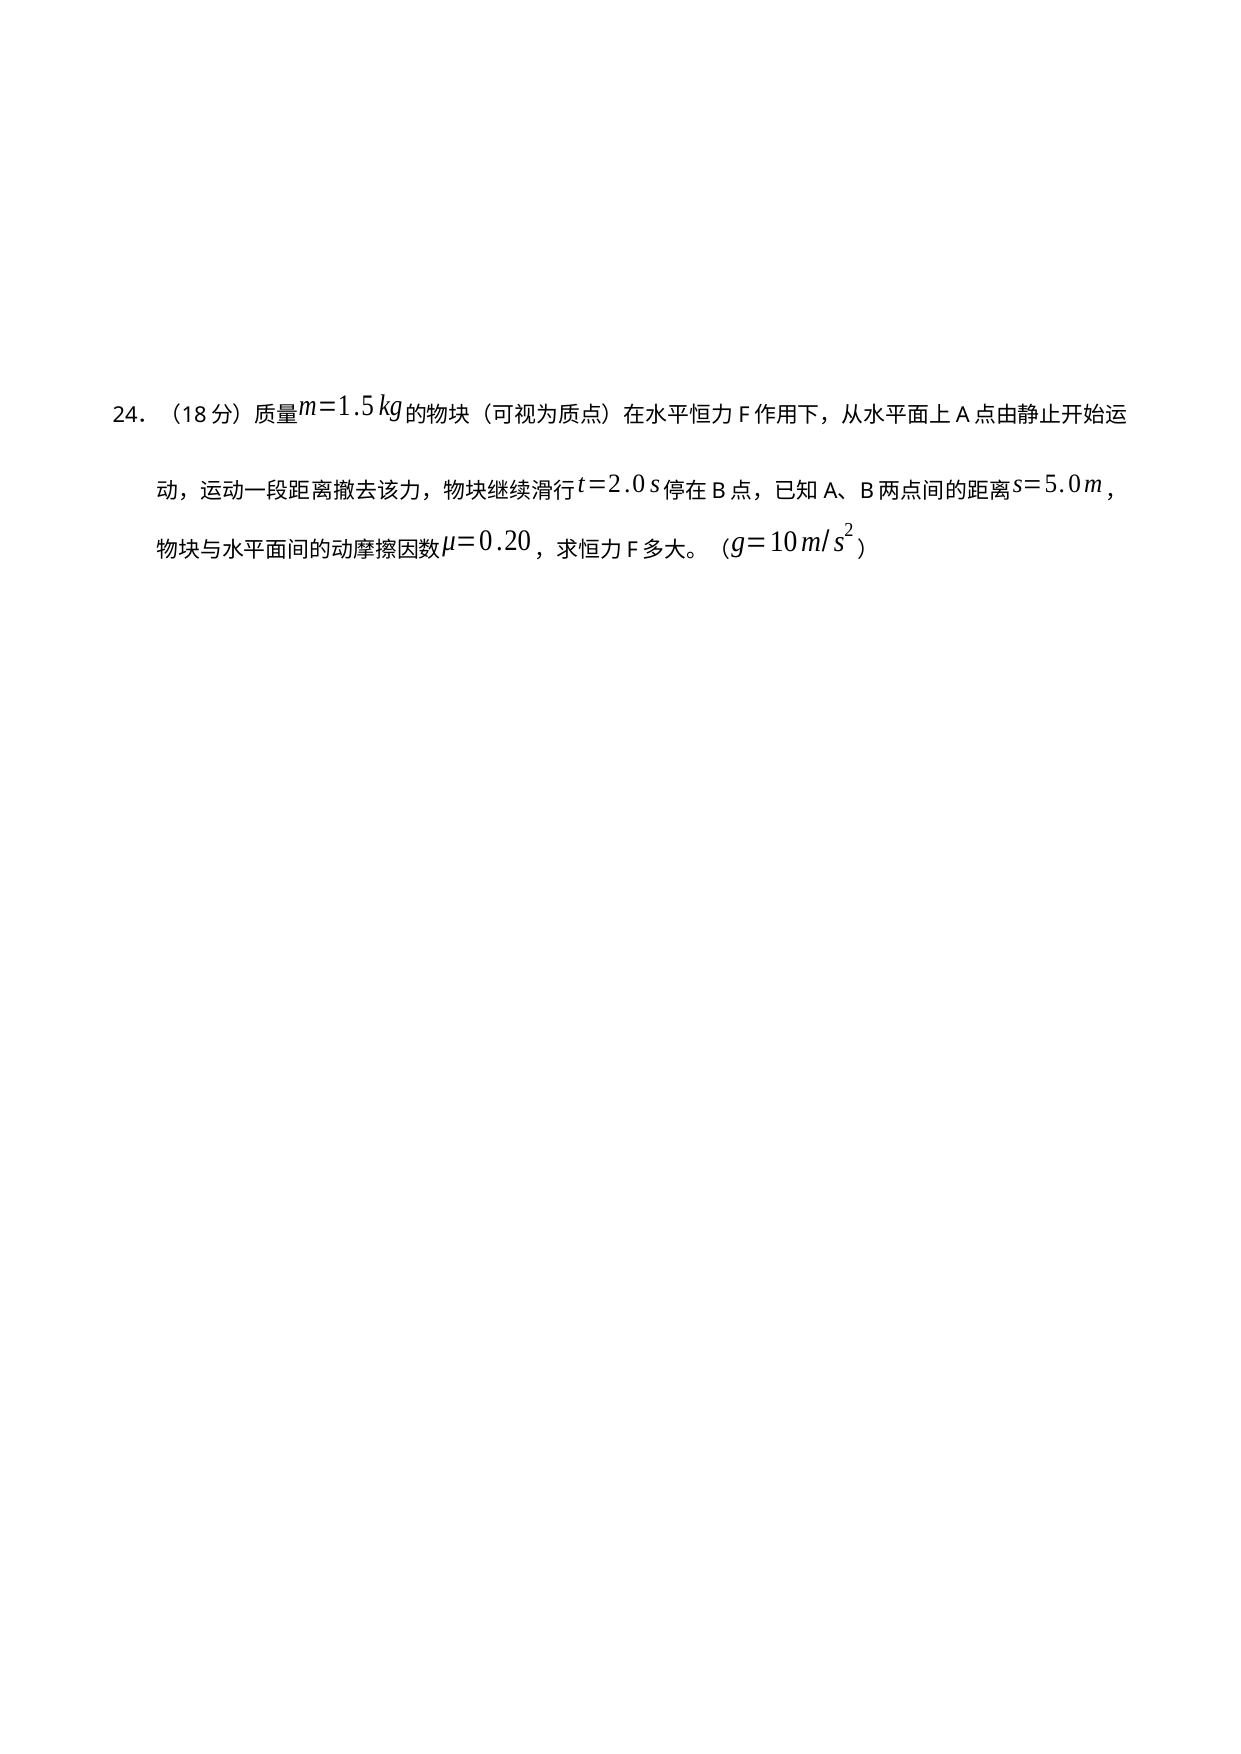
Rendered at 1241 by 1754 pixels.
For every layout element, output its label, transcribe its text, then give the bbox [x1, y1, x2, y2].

text 24．（18分）质量的物块（可视为质点）在水平恒力F作用下，从水平面上A点由静止开始运动，运动一段距离撤去该力，物块继续滑行停在B点，已知A、B两点间的距离，物块与水平面间的动摩擦因数，求恒力F多大。（） [112, 389, 1128, 584]
